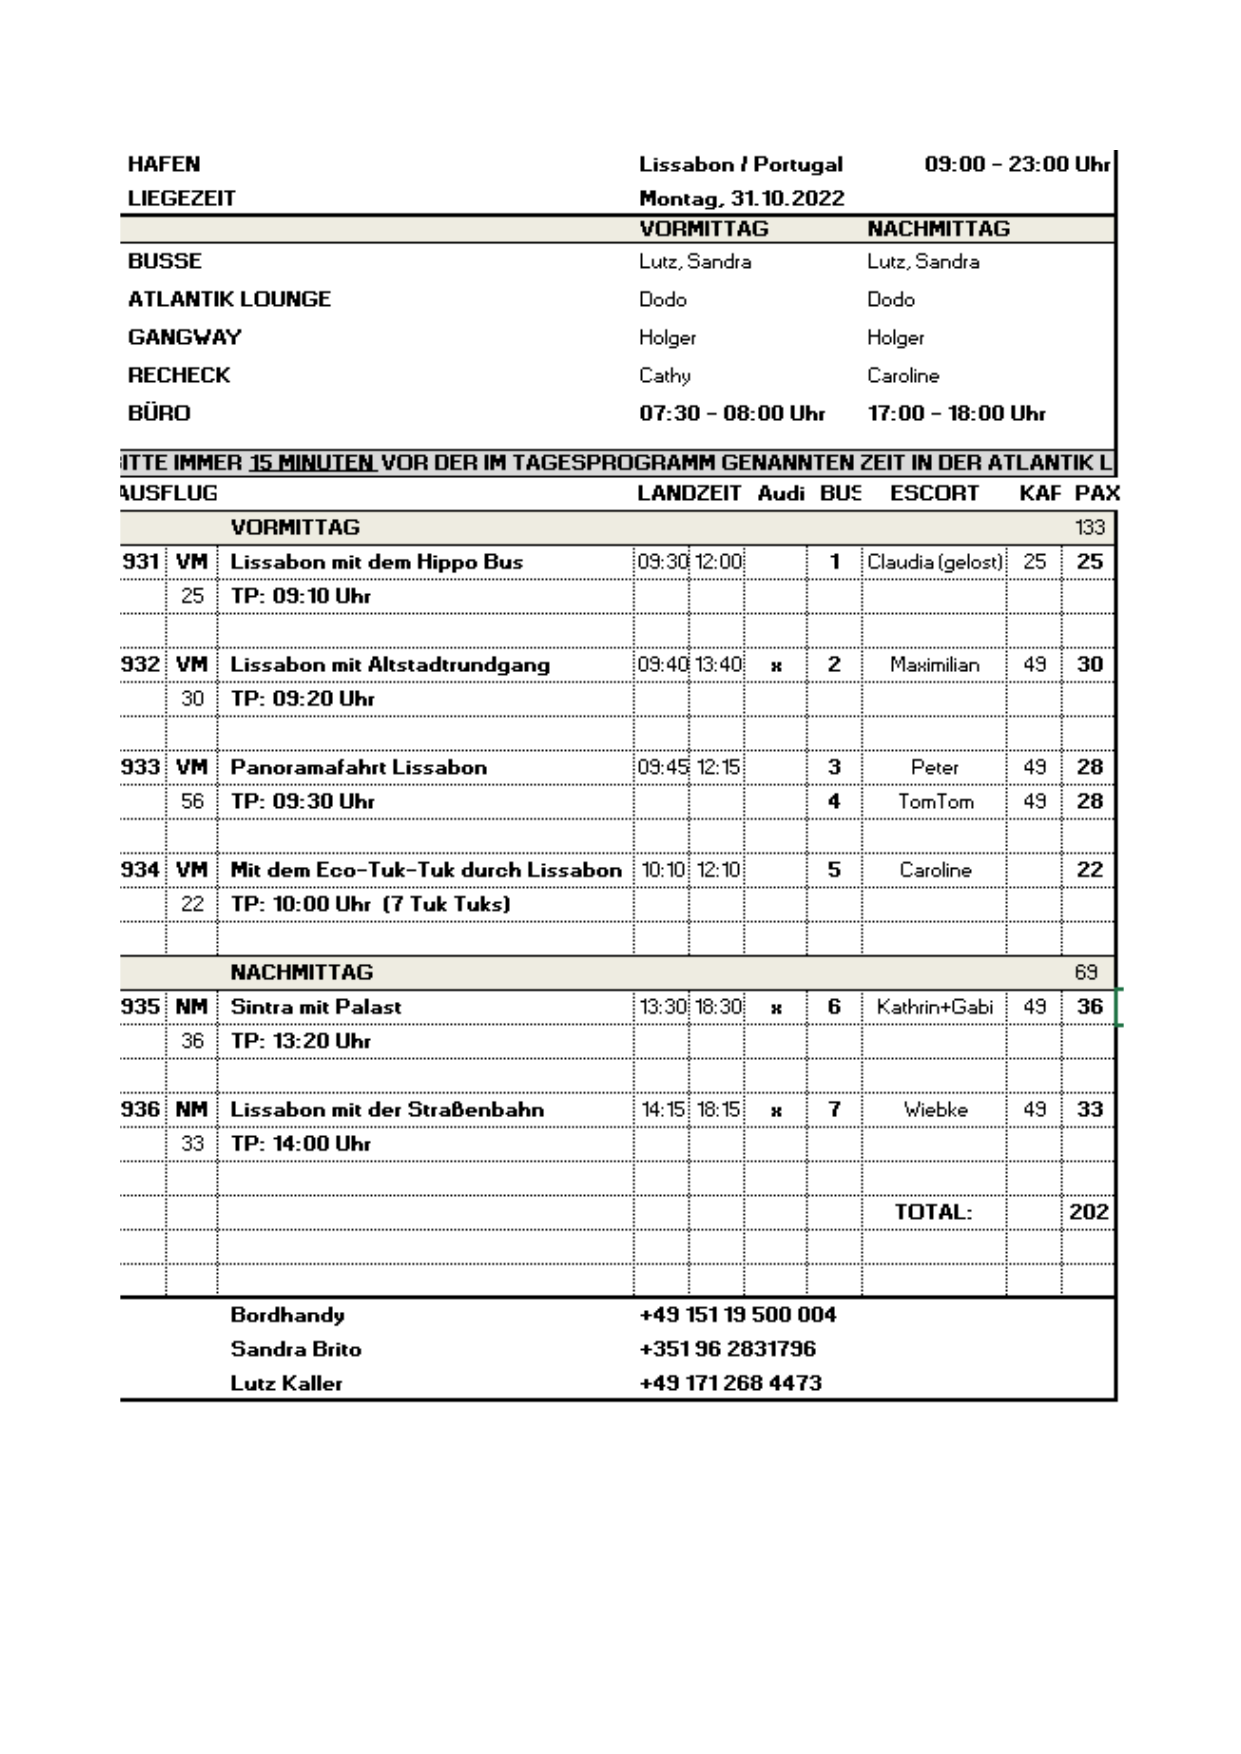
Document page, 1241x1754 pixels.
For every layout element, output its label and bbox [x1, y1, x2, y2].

picture [120, 150, 1124, 1408]
